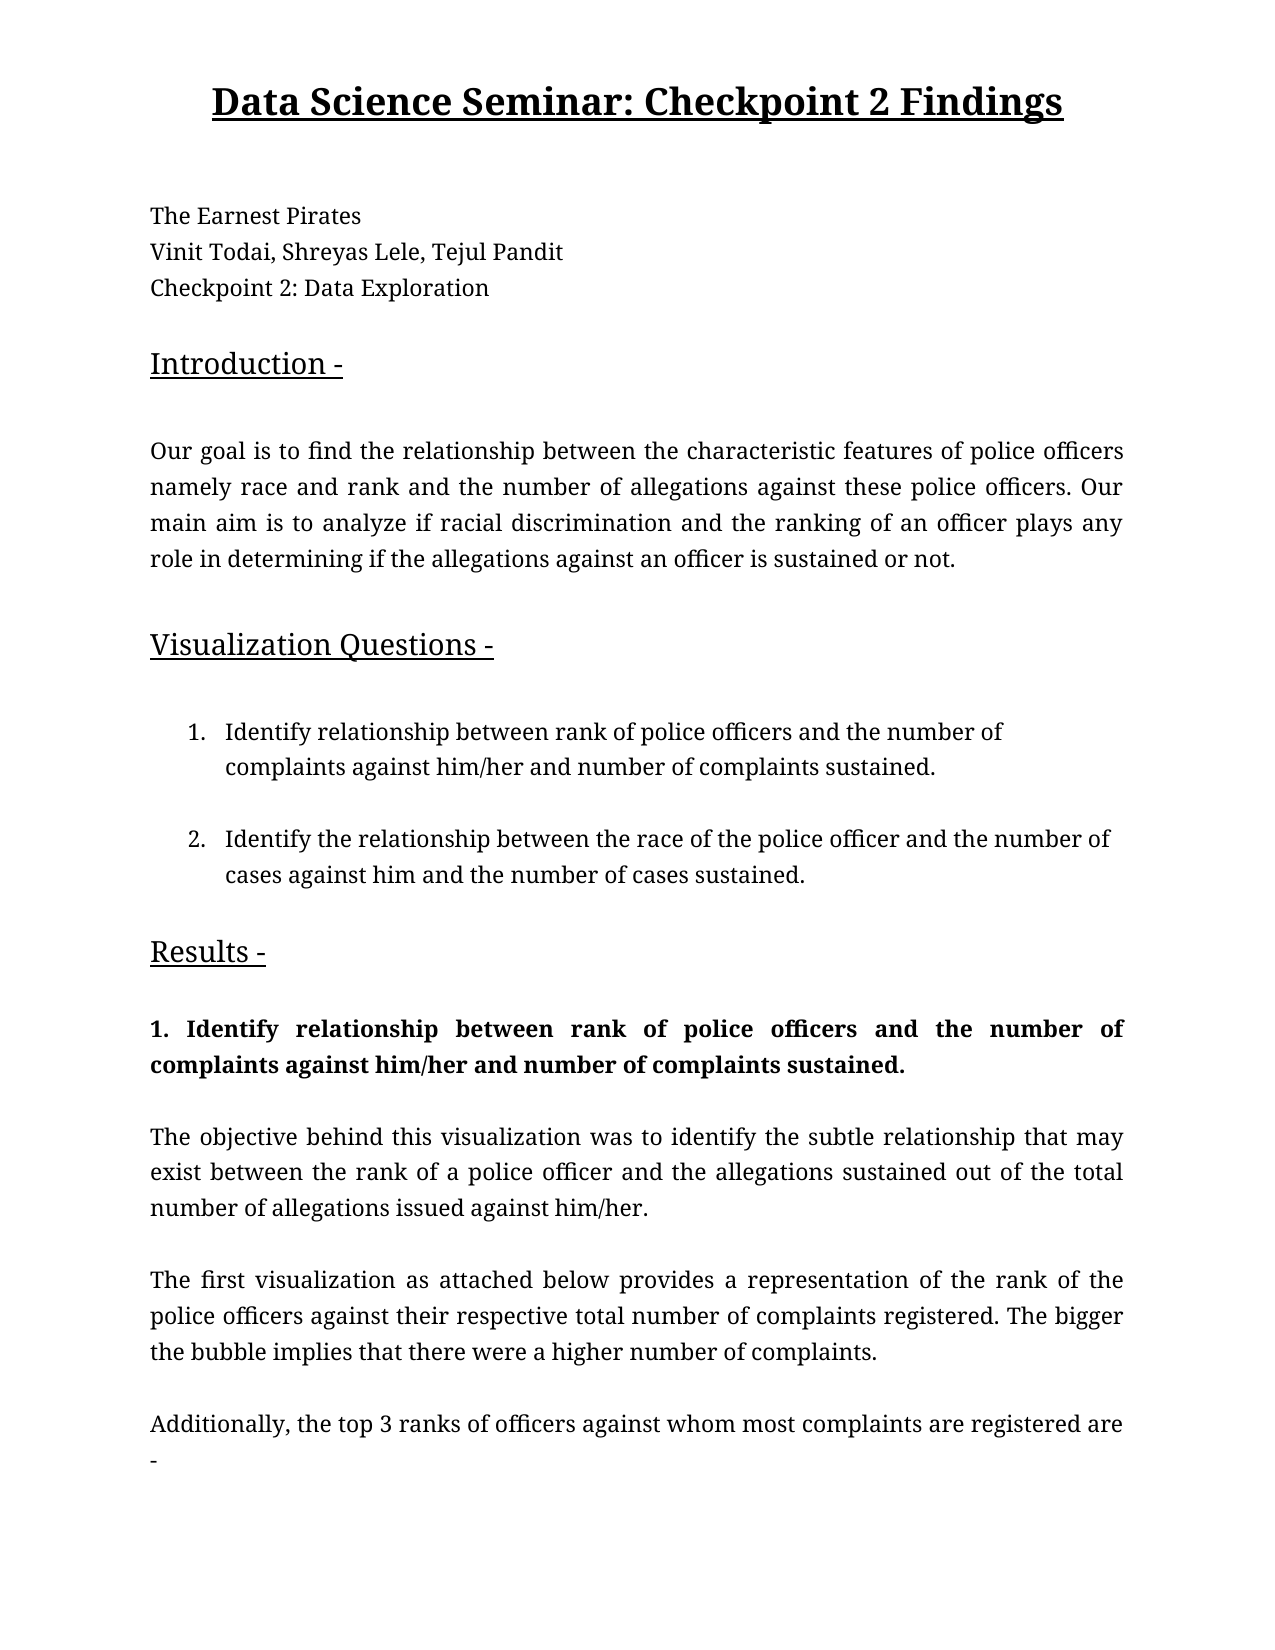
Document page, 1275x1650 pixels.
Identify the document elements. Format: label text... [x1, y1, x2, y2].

text Results - [150, 931, 1125, 971]
text 1. Identify relationship between rank of police officers and the number of complaints against him/her and number of complaints sustained. [150, 1013, 1125, 1080]
text The objective behind this visualization was to identify the subtle relationship that may exist between the rank of a police officer and the allegations sustained out of the total number of allegations issued against him/her. [150, 1120, 1125, 1223]
text Checkpoint 2: Data Exploration [150, 272, 1125, 303]
text The first visualization as attached below provides a representation of the rank of the police officers against their respective total number of complaints registered. The bigger the bubble implies that there were a higher number of complaints. [150, 1264, 1125, 1367]
text Vinit Todai, Shreyas Lele, Tejul Pandit [150, 236, 1125, 267]
list Identify the relationship between the race of the police officer and the number of cases against him and the number of cases sustained. [187, 823, 1125, 890]
text Introduction - [150, 343, 1125, 383]
text Visualization Questions - [150, 624, 1125, 664]
text Additionally, the top 3 ranks of officers against whom most complaints are registered are - [150, 1408, 1125, 1475]
text The Earnest Pirates [150, 200, 1125, 231]
text Our goal is to find the relationship between the characteristic features of police officers namely race and rank and the number of allegations against these police officers. Our main aim is to analyze if racial discrimination and the ranking of an officer plays any role in determining if the allegations against an officer is sustained or not. [150, 435, 1125, 574]
list Identify relationship between rank of police officers and the number of complaints against him/her and number of complaints sustained. [187, 715, 1125, 783]
